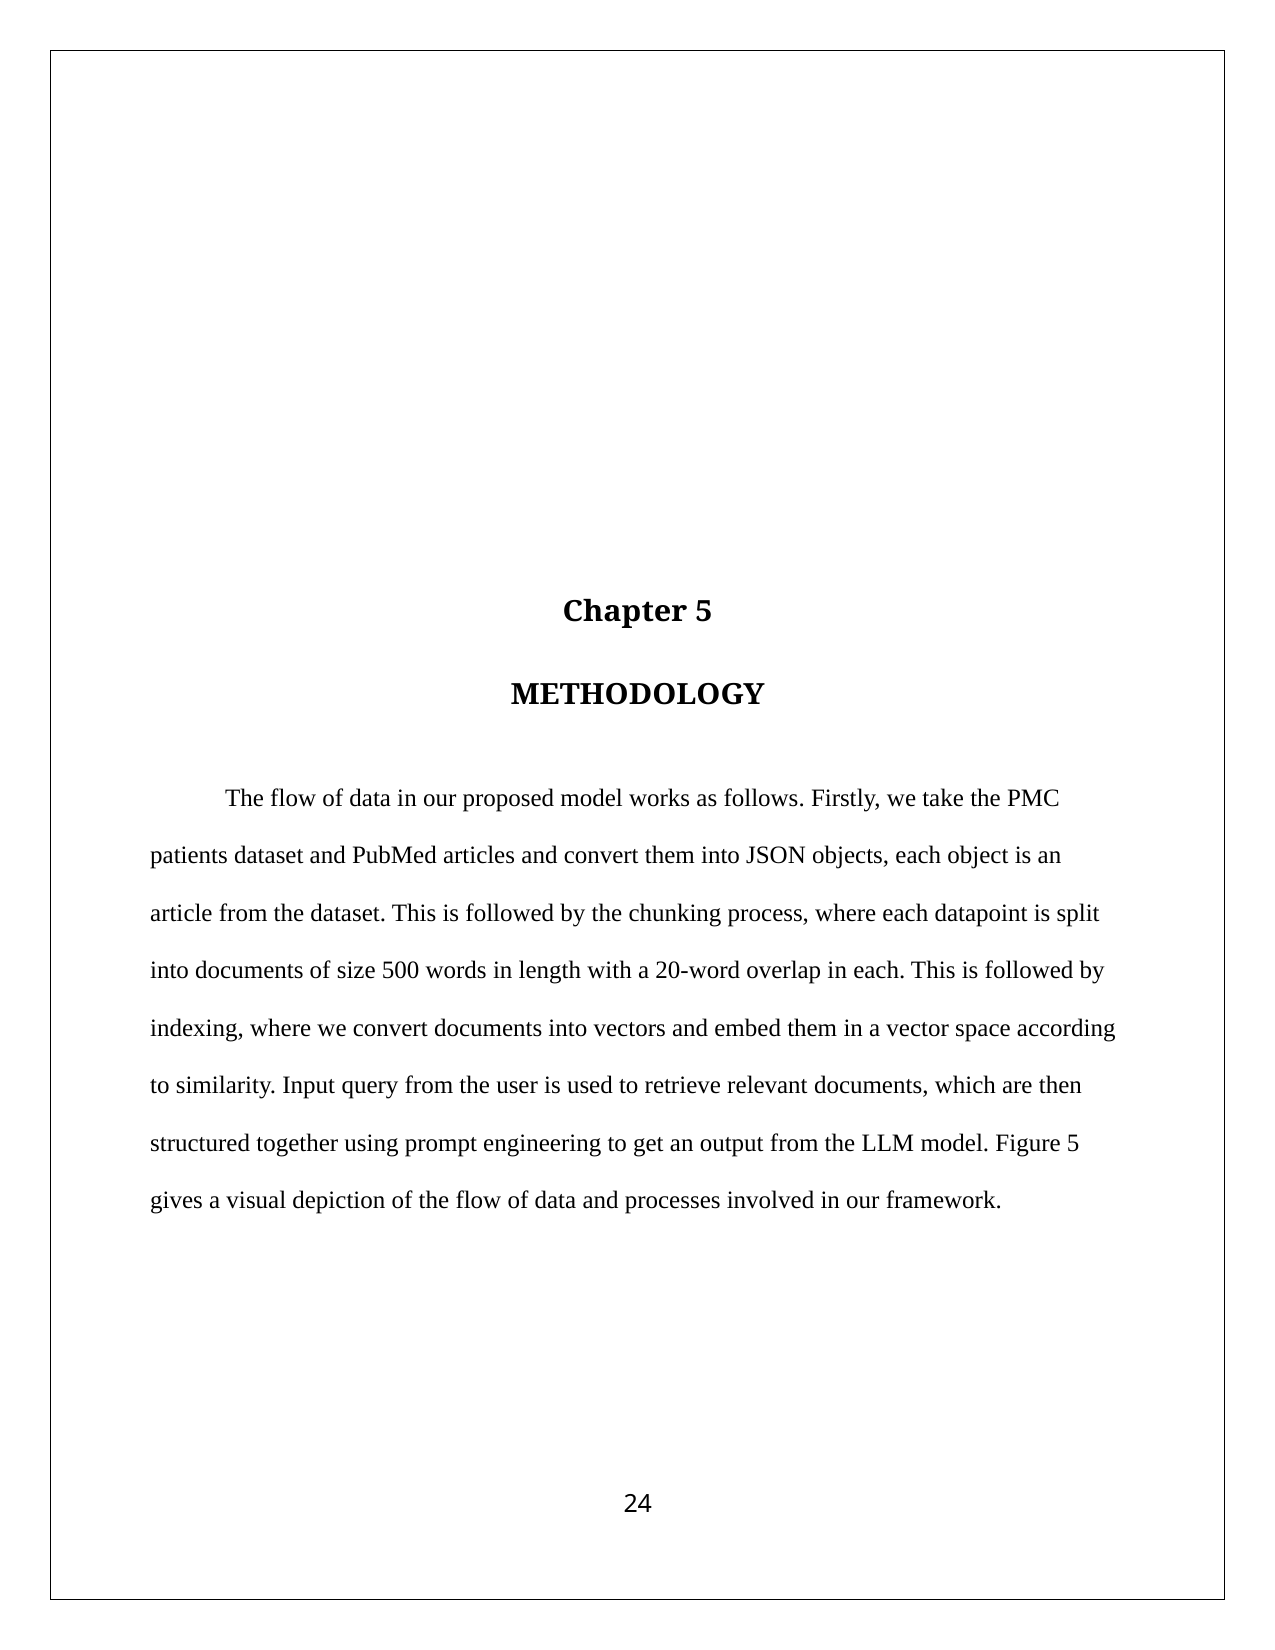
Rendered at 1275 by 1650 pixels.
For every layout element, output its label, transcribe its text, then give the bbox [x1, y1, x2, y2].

subtitle Chapter 5 [150, 590, 1125, 630]
subtitle METHODOLOGY [150, 673, 1125, 713]
text The flow of data in our proposed model works as follows. Firstly, we take the PMC patients dataset and PubMed articles and convert them into JSON objects, each object is an article from the dataset. This is followed by the chunking process, where each datapoint is split into documents of size 500 words in length with a 20-word overlap in each. This is followed by indexing, where we convert documents into vectors and embed them in a vector space according to similarity. Input query from the user is used to retrieve relevant documents, which are then structured together using prompt engineering to get an output from the LLM model. Figure 5 gives a visual depiction of the flow of data and processes involved in our framework. [150, 783, 1125, 1214]
